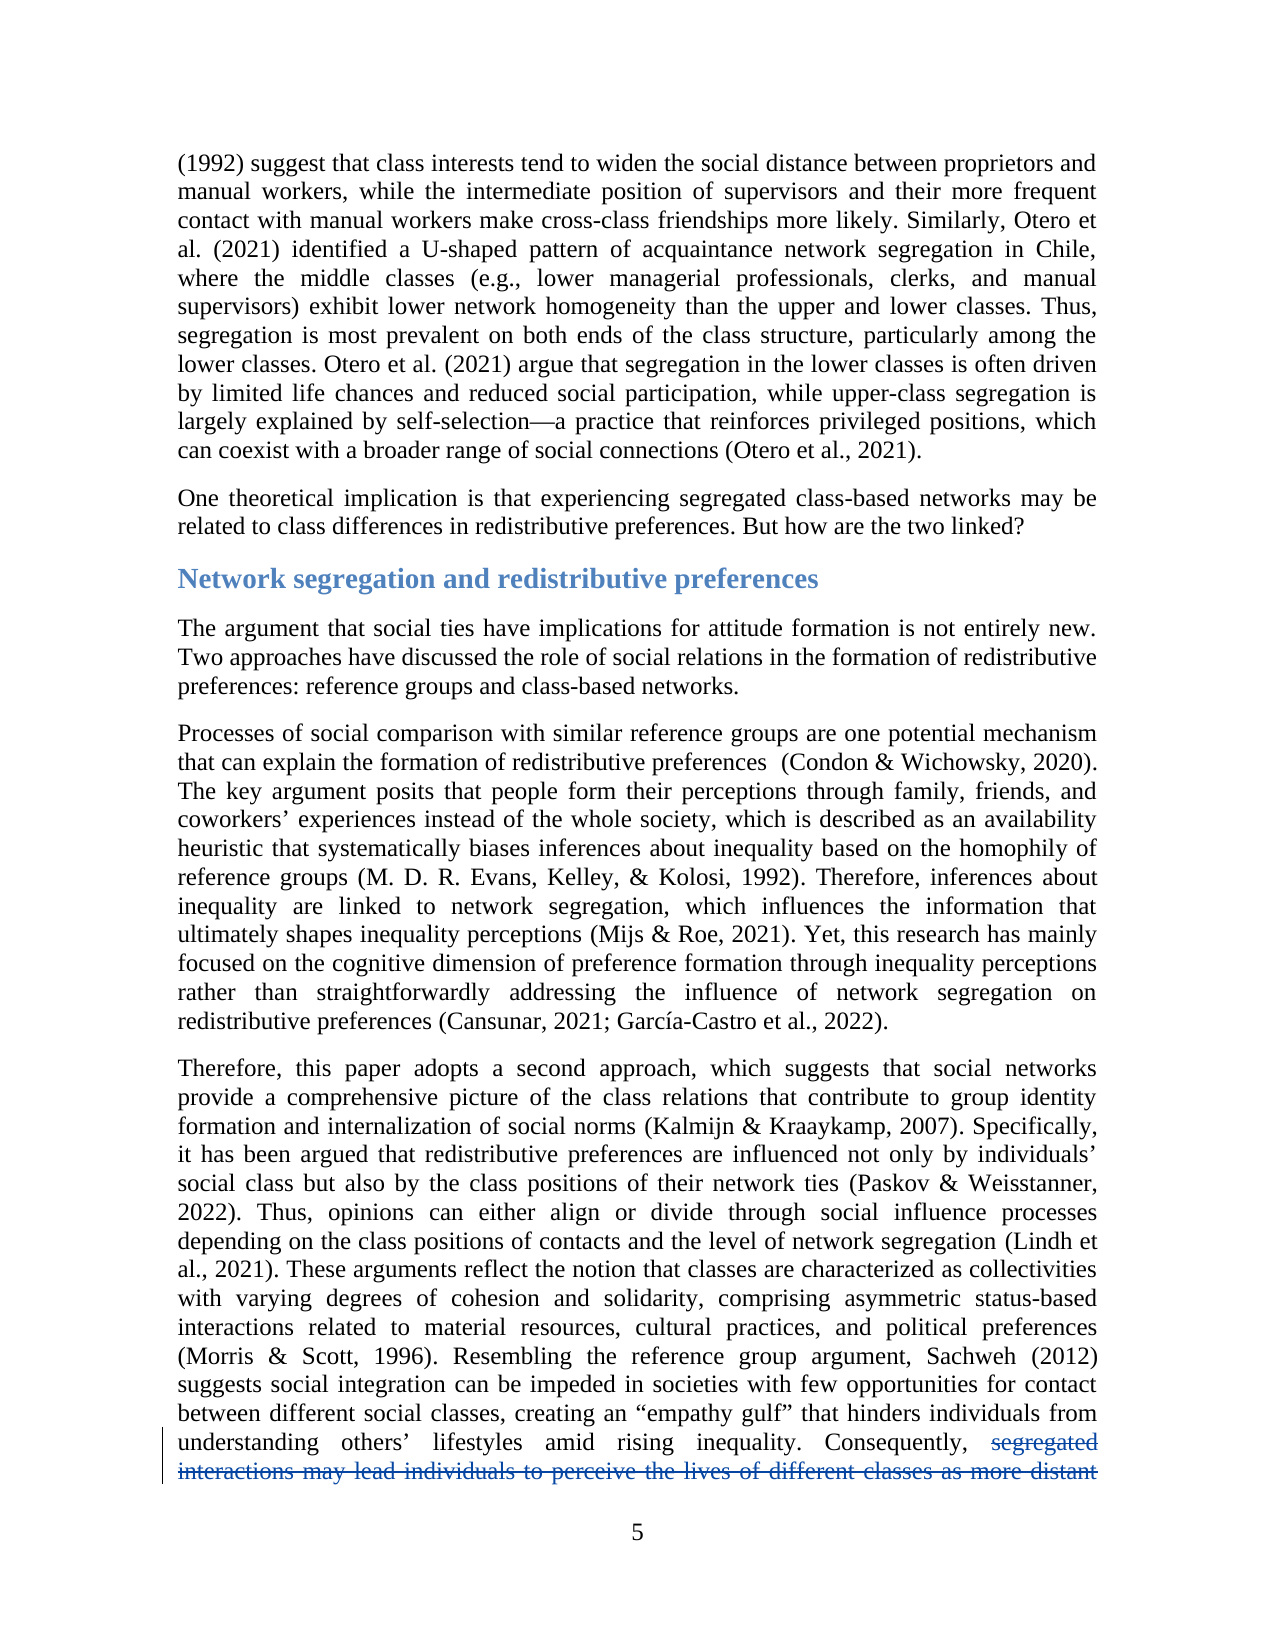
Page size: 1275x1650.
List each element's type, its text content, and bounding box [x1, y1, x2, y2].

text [177, 1053, 1098, 1471]
text Processes of social comparison with similar reference groups are one potential mechanism that can explain the formation of redistributive preferences (Condon & Wichowsky, 2020). The key argument posits that people form their perceptions through family, friends, and coworkers’ experiences instead of the whole society, which is described as an availability heuristic that systematically biases inferences about inequality based on the homophily of reference groups (M. D. R. Evans, Kelley, & Kolosi, 1992). Therefore, inferences about inequality are linked to network segregation, which influences the information that ultimately shapes inequality perceptions (Mijs & Roe, 2021). Yet, this research has mainly focused on the cognitive dimension of preference formation through inequality perceptions rather than straightforwardly addressing the influence of network segregation on redistributive preferences (Cansunar, 2021; García-Castro et al., 2022). [177, 718, 1098, 1034]
text The argument that social ties have implications for attitude formation is not entirely new. Two approaches have discussed the role of social relations in the formation of redistributive preferences: reference groups and class-based networks. [177, 613, 1098, 699]
subtitle Network segregation and redistributive preferences [177, 561, 1098, 594]
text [177, 148, 1098, 464]
text One theoretical implication is that experiencing segregated class-based networks may be related to class differences in redistributive preferences. But how are the two linked? [177, 483, 1098, 540]
